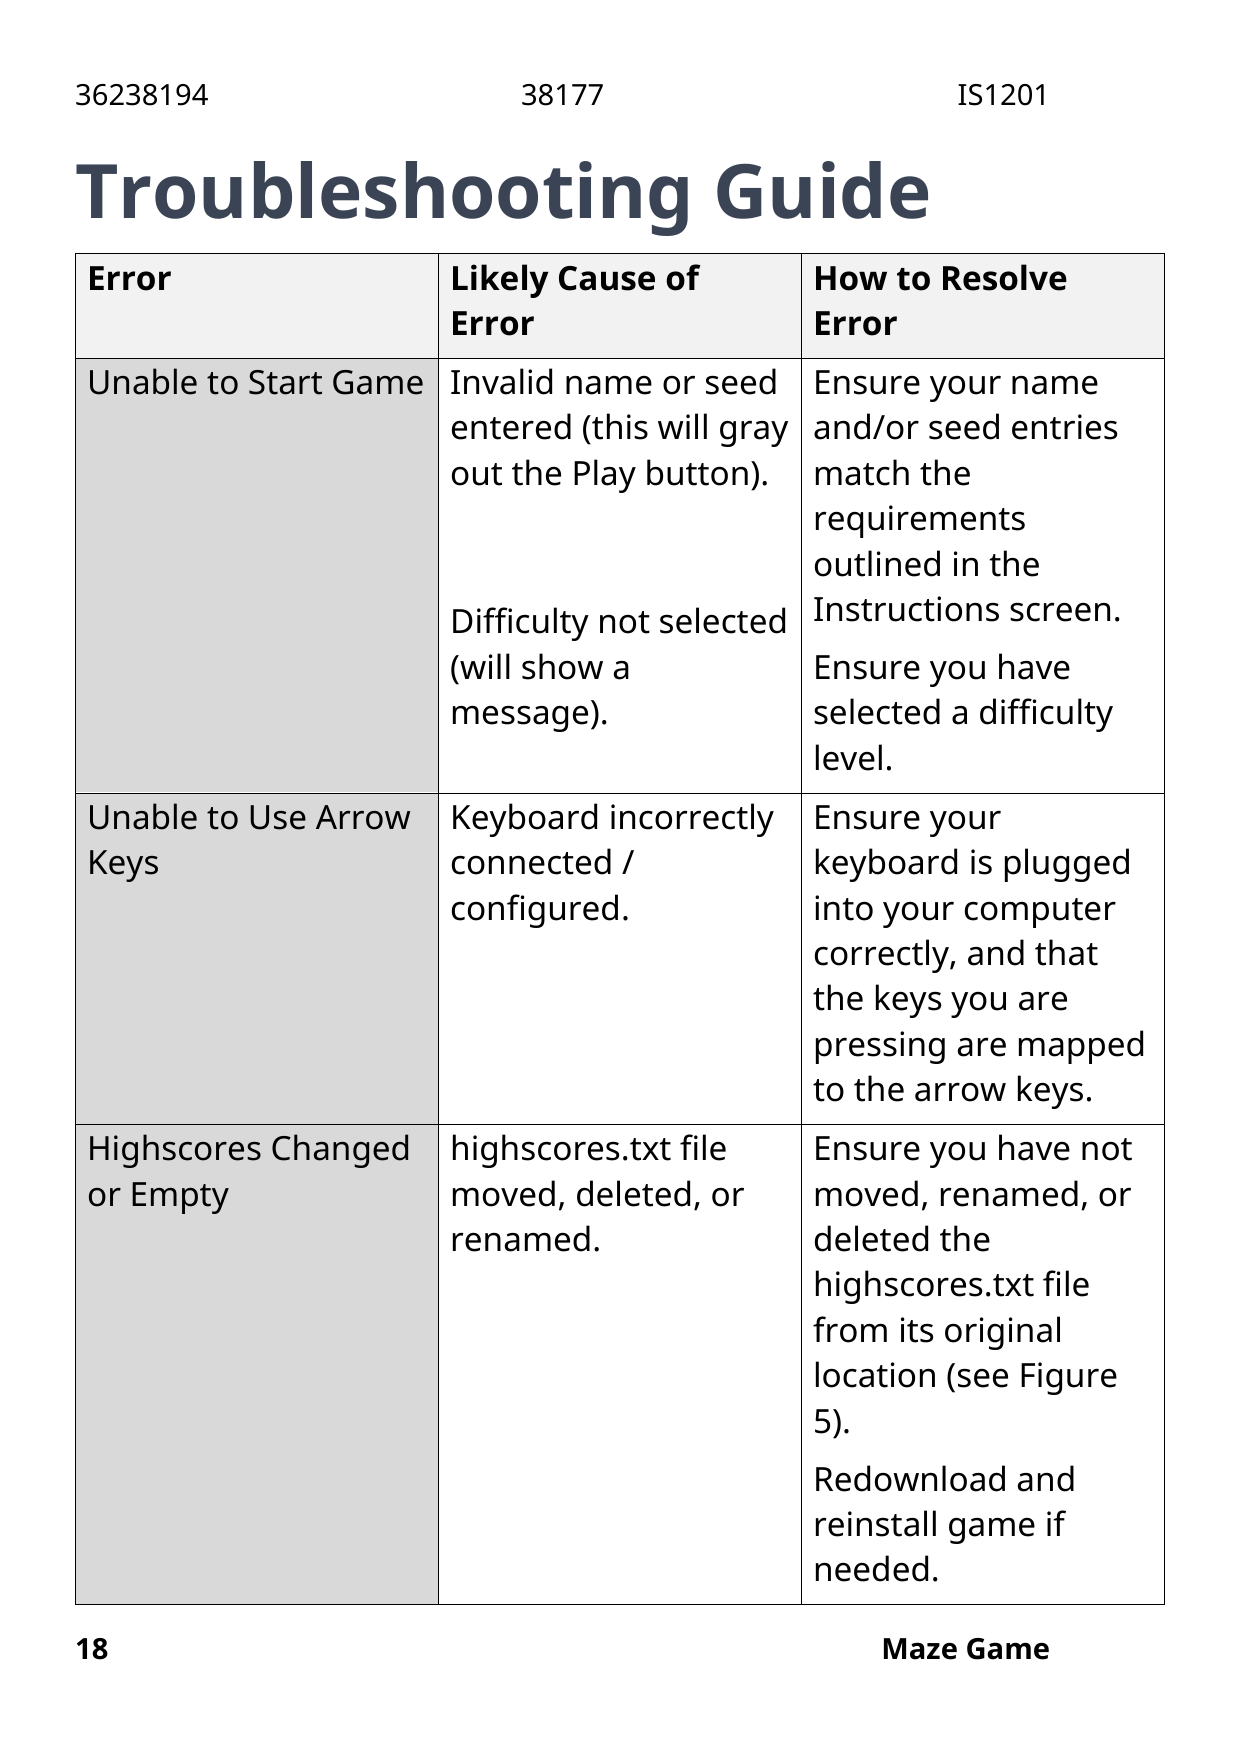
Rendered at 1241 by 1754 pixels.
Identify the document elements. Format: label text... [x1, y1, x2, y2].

table_cell Unable to Start Game [76, 359, 438, 792]
table_cell highscores.txt file moved, deleted, or renamed. [439, 1125, 801, 1604]
table_header Likely Cause of Error [439, 254, 801, 358]
table_header How to Resolve Error [802, 254, 1164, 358]
table_cell Ensure your keyboard is plugged into your computer correctly, and that the keys you are pressing are mapped to the arrow keys. [802, 794, 1164, 1124]
table_cell Highscores Changed or Empty [76, 1125, 438, 1604]
table_cell Unable to Use Arrow Keys [76, 794, 438, 1124]
table_cell Invalid name or seed entered (this will gray out the Play button). Difficulty not selected (will show a message). [439, 359, 801, 792]
table_cell Keyboard incorrectly connected / configured. [439, 794, 801, 1124]
table_header Error [76, 254, 438, 358]
table_cell Ensure your name and/or seed entries match the requirements outlined in the Instructions screen. Ensure you have selected a difficulty level. [802, 359, 1164, 792]
subtitle Troubleshooting Guide [75, 138, 1165, 241]
